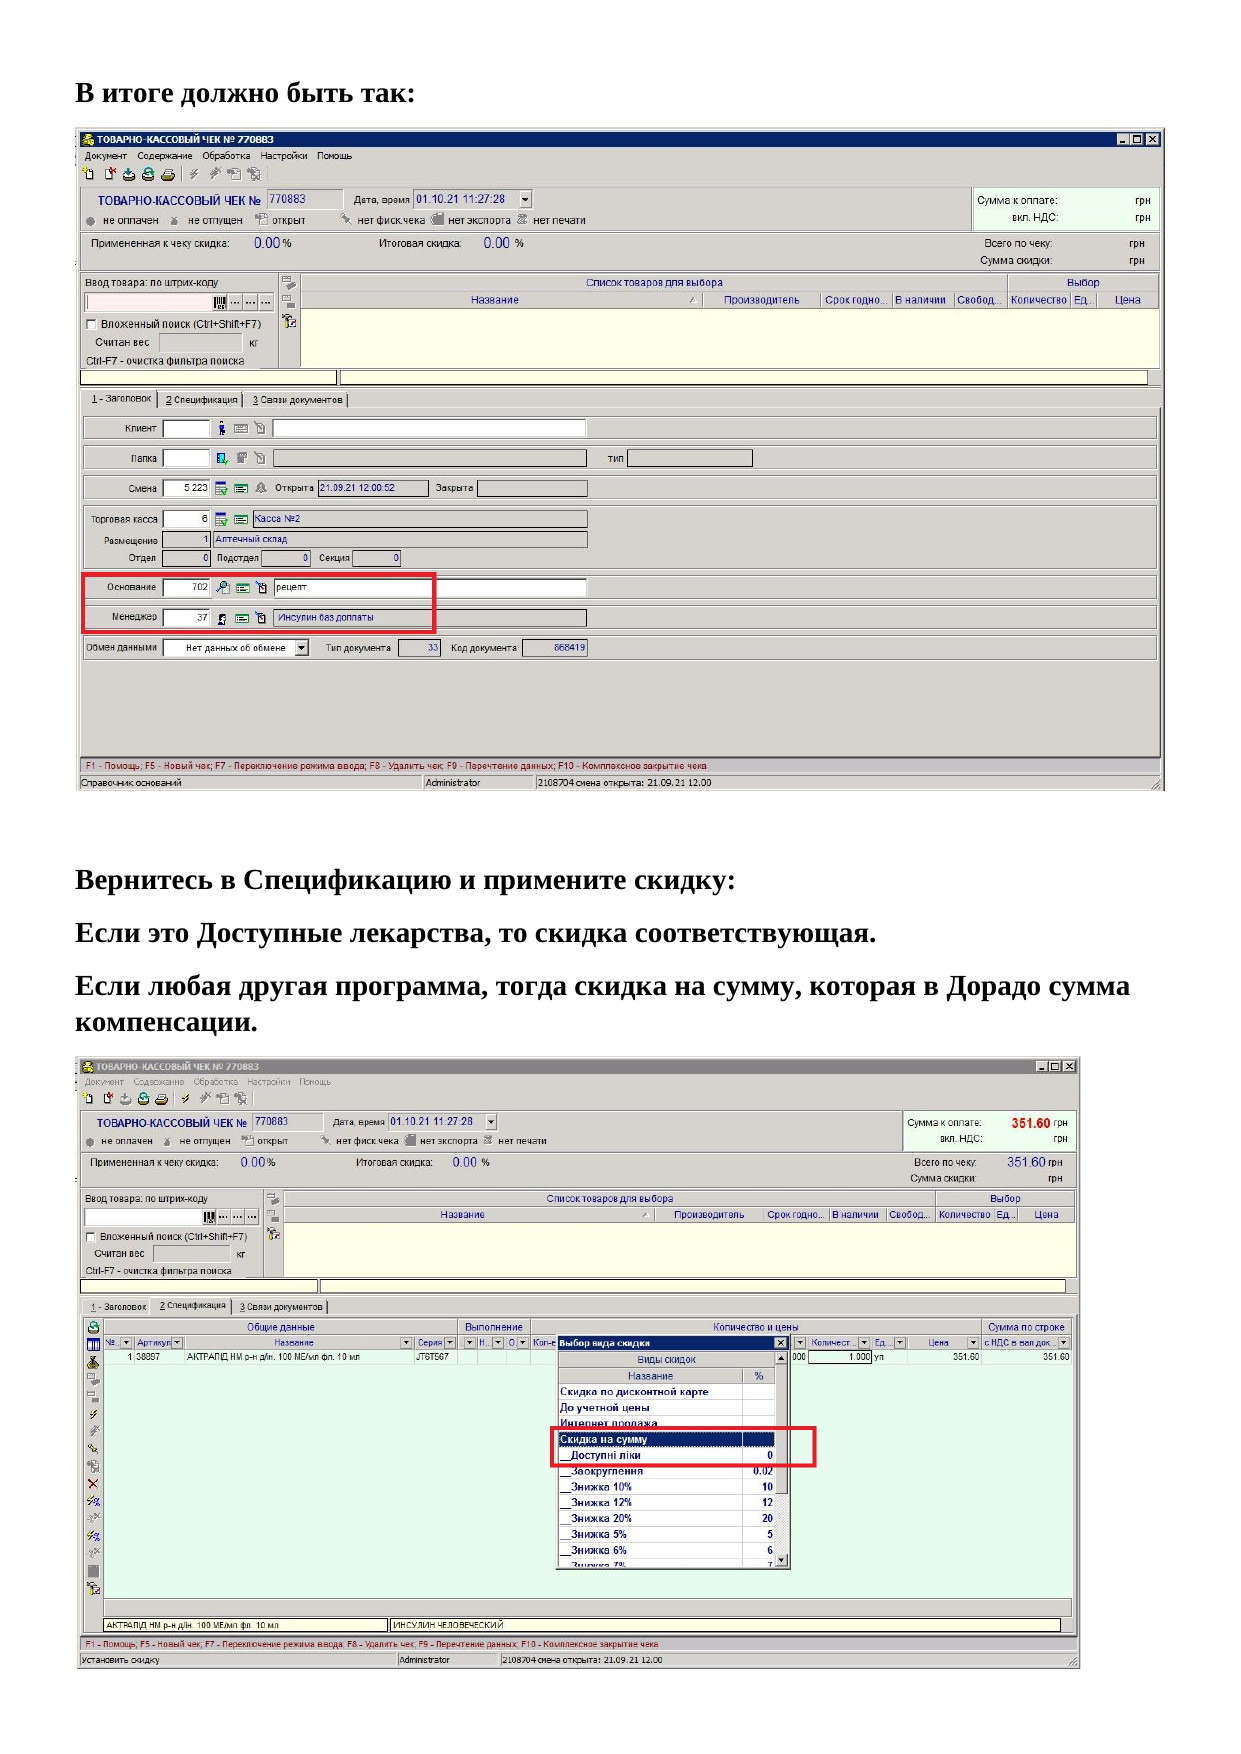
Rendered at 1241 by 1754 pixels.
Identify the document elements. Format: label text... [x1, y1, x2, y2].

picture [75, 1056, 1081, 1669]
text В итоге должно быть так: [75, 75, 1165, 108]
text Вернитесь в Спецификацию и примените скидку: [75, 862, 1165, 896]
text Если любая другая программа, тогда скидка на сумму, которая в Дорадо сумма компенсации. [75, 968, 1165, 1037]
text Если это Доступные лекарства, то скидка соответствующая. [75, 915, 1165, 948]
picture [75, 127, 1166, 791]
